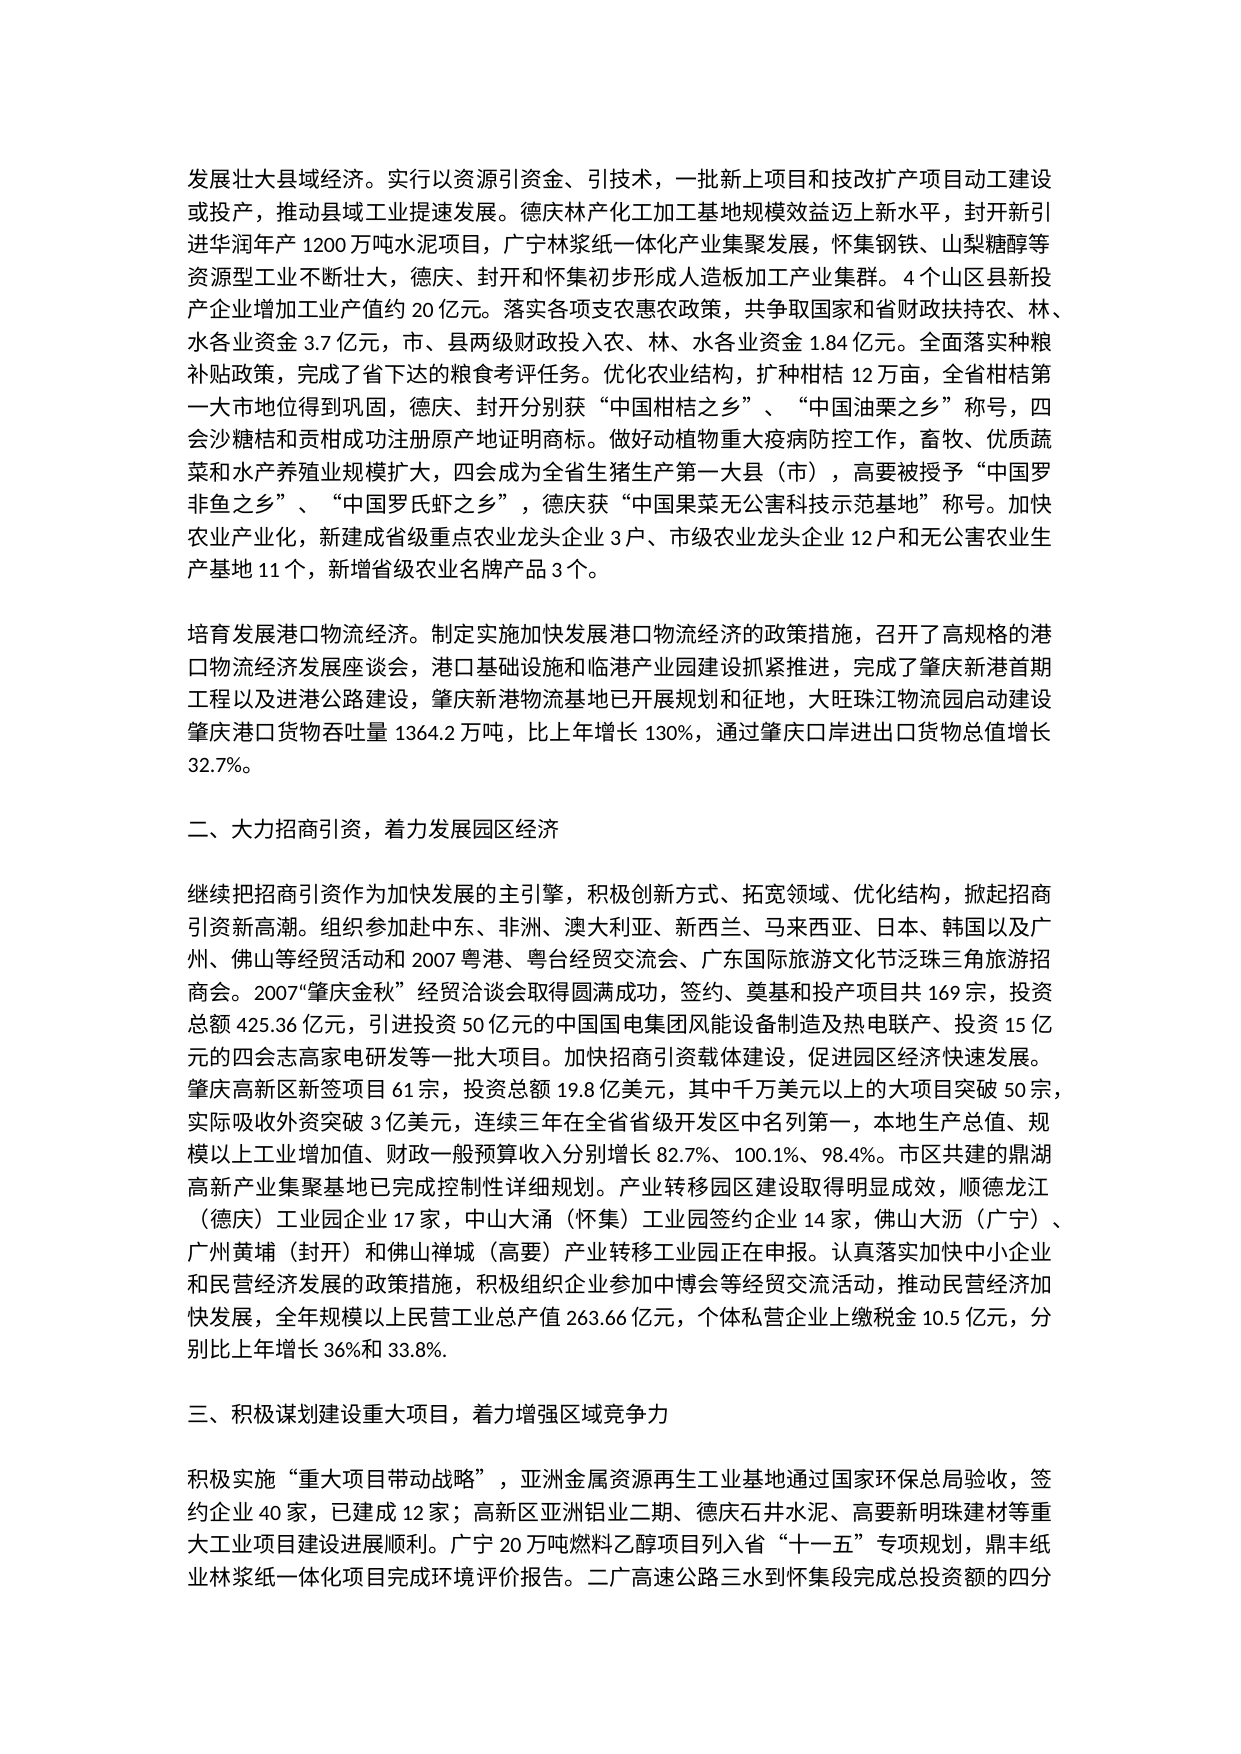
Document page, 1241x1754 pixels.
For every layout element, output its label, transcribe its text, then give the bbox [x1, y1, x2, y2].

text 三、积极谋划建设重大项目，着力增强区域竞争力 [187, 1397, 1053, 1429]
text 培育发展港口物流经济。制定实施加快发展港口物流经济的政策措施，召开了高规格的港口物流经济发展座谈会，港口基础设施和临港产业园建设抓紧推进，完成了肇庆新港首期工程以及进港公路建设，肇庆新港物流基地已开展规划和征地，大旺珠江物流园启动建设，肇庆港口货物吞吐量1364.2万吨，比上年增长130%，通过肇庆口岸进出口货物总值增长32.7%。 [187, 617, 1053, 779]
text 发展壮大县域经济。实行以资源引资金、引技术，一批新上项目和技改扩产项目动工建设或投产，推动县域工业提速发展。德庆林产化工加工基地规模效益迈上新水平，封开新引进华润年产1200万吨水泥项目，广宁林浆纸一体化产业集聚发展，怀集钢铁、山梨糖醇等资源型工业不断壮大，德庆、封开和怀集初步形成人造板加工产业集群。4个山区县新投产企业增加工业产值约20亿元。落实各项支农惠农政策，共争取国家和省财政扶持农、林、水各业资金3.7亿元，市、县两级财政投入农、林、水各业资金1.84亿元。全面落实种粮补贴政策，完成了省下达的粮食考评任务。优化农业结构，扩种柑桔12万亩，全省柑桔第一大市地位得到巩固，德庆、封开分别获“中国柑桔之乡”、“中国油栗之乡”称号，四会沙糖桔和贡柑成功注册原产地证明商标。做好动植物重大疫病防控工作，畜牧、优质蔬菜和水产养殖业规模扩大，四会成为全省生猪生产第一大县（市），高要被授予“中国罗非鱼之乡”、“中国罗氏虾之乡”，德庆获“中国果菜无公害科技示范基地”称号。加快农业产业化，新建成省级重点农业龙头企业3户、市级农业龙头企业12户和无公害农业生产基地11个，新增省级农业名牌产品3个。 [187, 162, 1053, 584]
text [187, 1462, 1053, 1592]
text 二、大力招商引资，着力发展园区经济 [187, 812, 1053, 844]
text 继续把招商引资作为加快发展的主引擎，积极创新方式、拓宽领域、优化结构，掀起招商引资新高潮。组织参加赴中东、非洲、澳大利亚、新西兰、马来西亚、日本、韩国以及广州、佛山等经贸活动和2007粤港、粤台经贸交流会、广东国际旅游文化节泛珠三角旅游招商会。2007“肇庆金秋”经贸洽谈会取得圆满成功，签约、奠基和投产项目共169宗，投资总额425.36亿元，引进投资50亿元的中国国电集团风能设备制造及热电联产、投资15亿元的四会志高家电研发等一批大项目。加快招商引资载体建设，促进园区经济快速发展。肇庆高新区新签项目61宗，投资总额19.8亿美元，其中千万美元以上的大项目突破50宗，实际吸收外资突破3亿美元，连续三年在全省省级开发区中名列第一，本地生产总值、规模以上工业增加值、财政一般预算收入分别增长82.7%、100.1%、98.4%。市区共建的鼎湖高新产业集聚基地已完成控制性详细规划。产业转移园区建设取得明显成效，顺德龙江（德庆）工业园企业17家，中山大涌（怀集）工业园签约企业14家，佛山大沥（广宁）、广州黄埔（封开）和佛山禅城（高要）产业转移工业园正在申报。认真落实加快中小企业和民营经济发展的政策措施，积极组织企业参加中博会等经贸交流活动，推动民营经济加快发展，全年规模以上民营工业总产值263.66亿元，个体私营企业上缴税金10.5亿元，分别比上年增长36%和33.8%. [187, 877, 1053, 1364]
